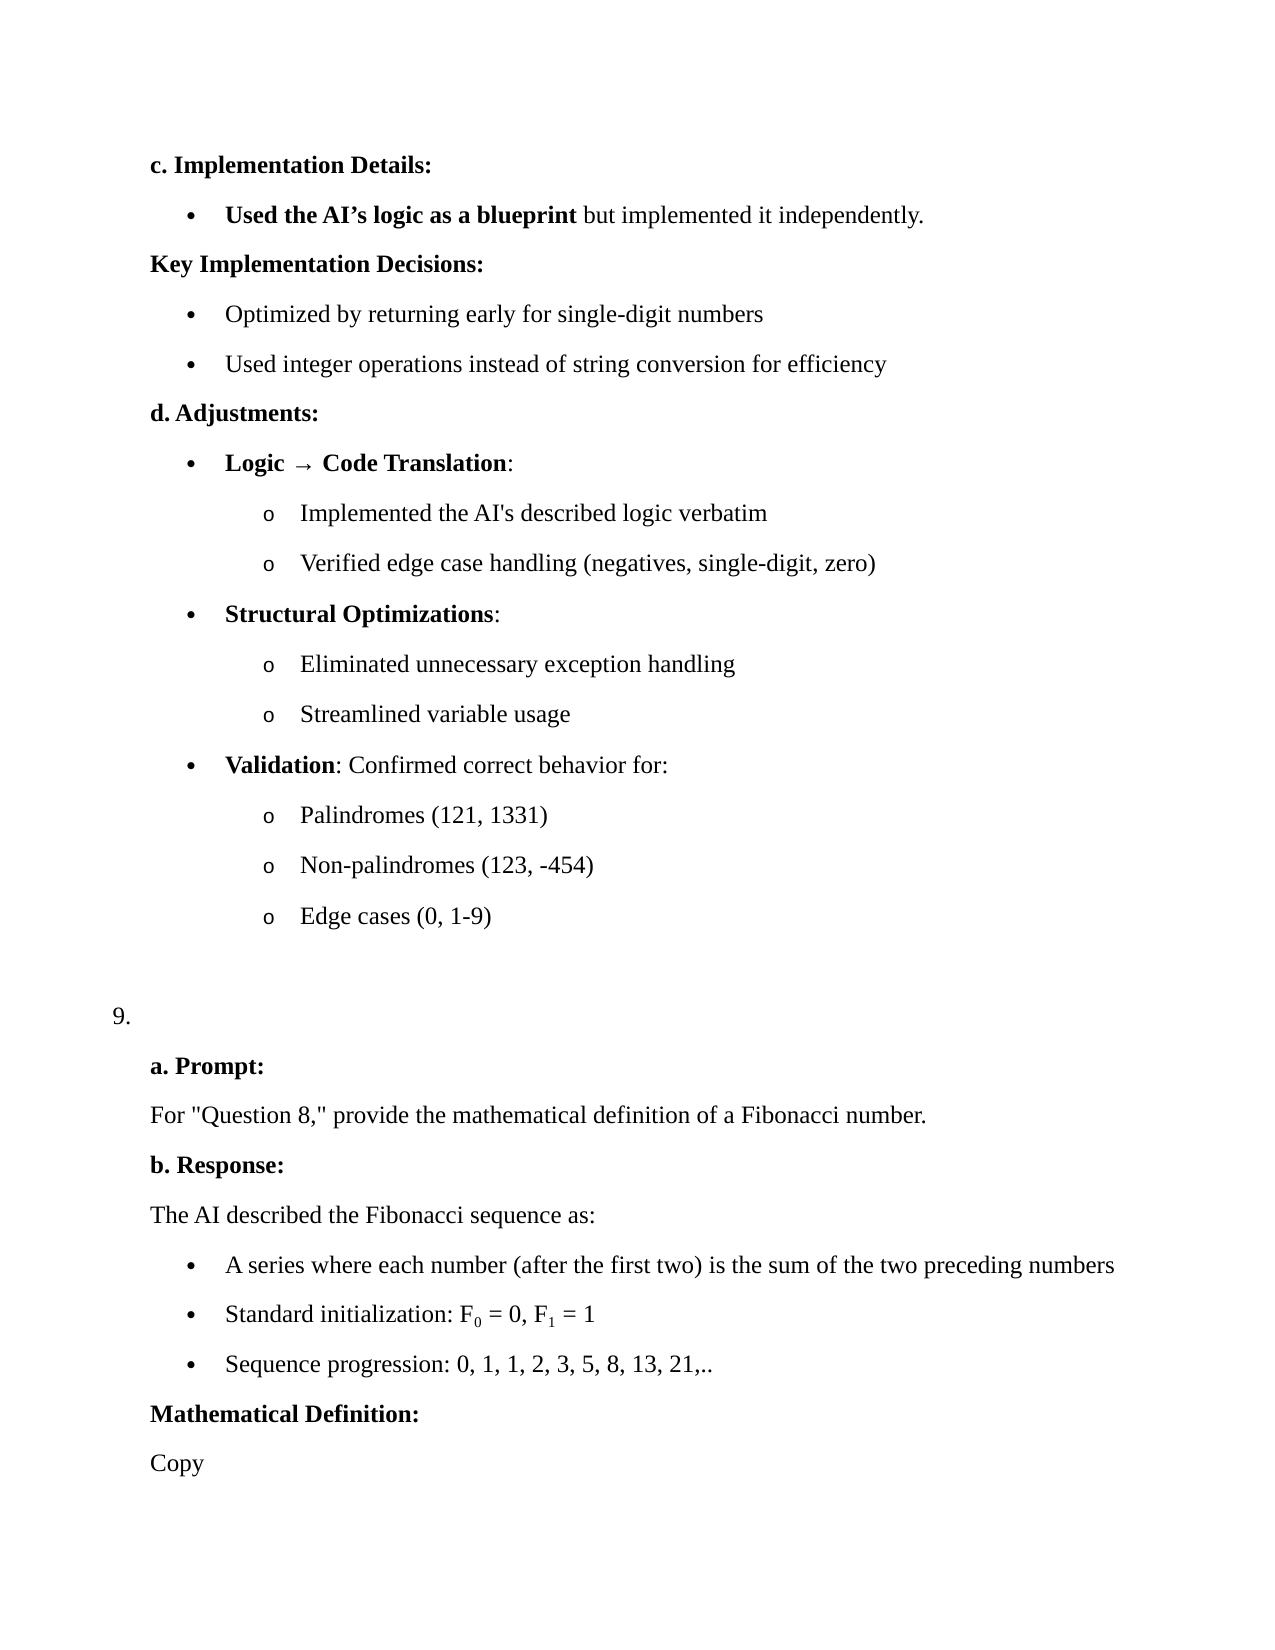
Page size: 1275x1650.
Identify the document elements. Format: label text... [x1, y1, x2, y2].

list Edge cases (0, 1-9) [262, 901, 1125, 931]
list Eliminated unnecessary exception handling [262, 649, 1125, 678]
text d. Adjustments: [150, 398, 1125, 427]
list Optimized by returning early for single-digit numbers [187, 299, 1125, 328]
list Used the AI’s logic as a blueprint but implemented it independently. [187, 200, 1125, 228]
text a. Prompt: [150, 1051, 1125, 1080]
list Implemented the AI's described logic verbatim [262, 498, 1125, 527]
text c. Implementation Details: [150, 150, 1125, 179]
text Mathematical Definition: [150, 1399, 1125, 1427]
list Streamlined variable usage [262, 699, 1125, 729]
list Palindromes (121, 1331) [262, 800, 1125, 829]
list Non-palindromes (123, -454) [262, 850, 1125, 880]
text Key Implementation Decisions: [150, 249, 1125, 278]
text Copy [150, 1448, 1125, 1477]
text b. Response: [150, 1150, 1125, 1179]
text The AI described the Fibonacci sequence as: [150, 1200, 1125, 1229]
list Verified edge case handling (negatives, single-digit, zero) [262, 548, 1125, 578]
text For "Question 8," provide the mathematical definition of a Fibonacci number. [150, 1101, 1125, 1129]
list Standard initialization: F₀ = 0, F₁ = 1 [187, 1299, 1125, 1328]
list Structural Optimizations: [187, 599, 1125, 628]
list A series where each number (after the first two) is the sum of the two preceding numbers [187, 1250, 1125, 1278]
list Logic → Code Translation: [187, 448, 1125, 477]
list Validation: Confirmed correct behavior for: [187, 750, 1125, 779]
list Used integer operations instead of string conversion for efficiency [187, 349, 1125, 377]
list Sequence progression: 0, 1, 1, 2, 3, 5, 8, 13, 21,.. [187, 1349, 1125, 1378]
